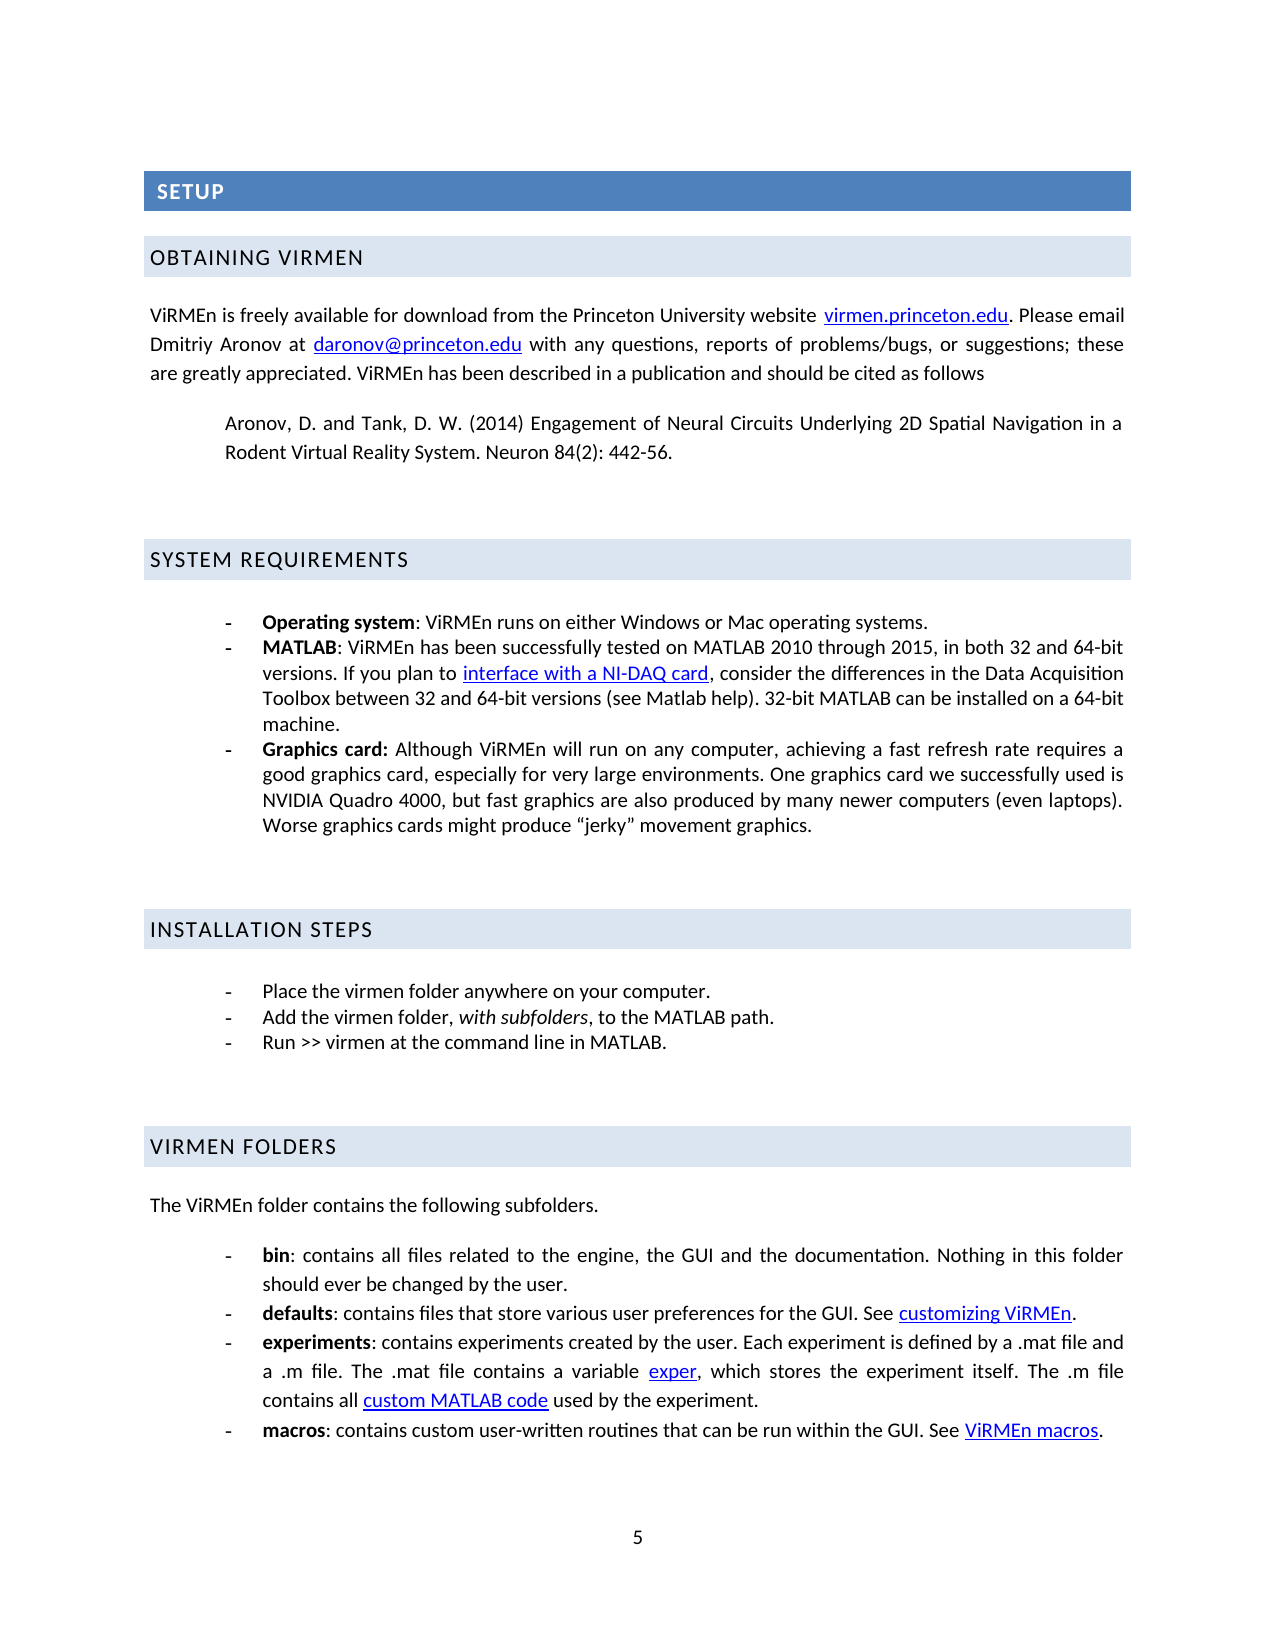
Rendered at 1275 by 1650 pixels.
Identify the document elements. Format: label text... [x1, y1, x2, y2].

list MATLAB: ViRMEn has been successfully tested on MATLAB 2010 through 2015, in both 32 and 64-bit versions. If you plan to interface with a NI-DAQ card, consider the differences in the Data Acquisition Toolbox between 32 and 64-bit versions (see Matlab help). 32-bit MATLAB can be installed on a 64-bit machine. [225, 634, 1125, 736]
subtitle ViRMEn Folders [150, 1133, 1125, 1161]
list Place the virmen folder anywhere on your computer. [225, 979, 1125, 1004]
list Run >> virmen at the command line in MATLAB. [225, 1029, 1125, 1055]
list defaults: contains files that store various user preferences for the GUI. See customizing ViRMEn. [225, 1300, 1125, 1326]
list Add the virmen folder, with subfolders, to the MATLAB path. [225, 1004, 1125, 1029]
subtitle Setup [150, 177, 1125, 205]
list macros: contains custom user-written routines that can be run within the GUI. See ViRMEn macros. [225, 1417, 1125, 1442]
list Graphics card: Although ViRMEn will run on any computer, achieving a fast refresh rate requires a good graphics card, especially for very large environments. One graphics card we successfully used is NVIDIA Quadro 4000, but fast graphics are also produced by many newer computers (even laptops). Worse graphics cards might produce “jerky” movement graphics. [225, 736, 1125, 838]
text Aronov, D. and Tank, D. W. (2014) Engagement of Neural Circuits Underlying 2D Spatial Navigation in a Rodent Virtual Reality System. Neuron 84(2): 442-56. [225, 410, 1125, 465]
list bin: contains all files related to the engine, the GUI and the documentation. Nothing in this folder should ever be changed by the user. [225, 1242, 1125, 1296]
list experiments: contains experiments created by the user. Each experiment is defined by a .mat file and a .m file. The .mat file contains a variable exper, which stores the experiment itself. The .m file contains all custom MATLAB code used by the experiment. [225, 1329, 1125, 1413]
subtitle System requirements [150, 546, 1125, 574]
text The ViRMEn folder contains the following subfolders. [150, 1192, 1125, 1217]
subtitle Installation steps [150, 915, 1125, 943]
subtitle Obtaining ViRMEn [150, 243, 1125, 271]
text ViRMEn is freely available for download from the Princeton University website virmen.princeton.edu. Please email Dmitriy Aronov at daronov@princeton.edu with any questions, reports of problems/bugs, or suggestions; these are greatly appreciated. ViRMEn has been described in a publication and should be cited as follows [150, 302, 1125, 386]
list Operating system: ViRMEn runs on either Windows or Mac operating systems. [225, 609, 1125, 634]
